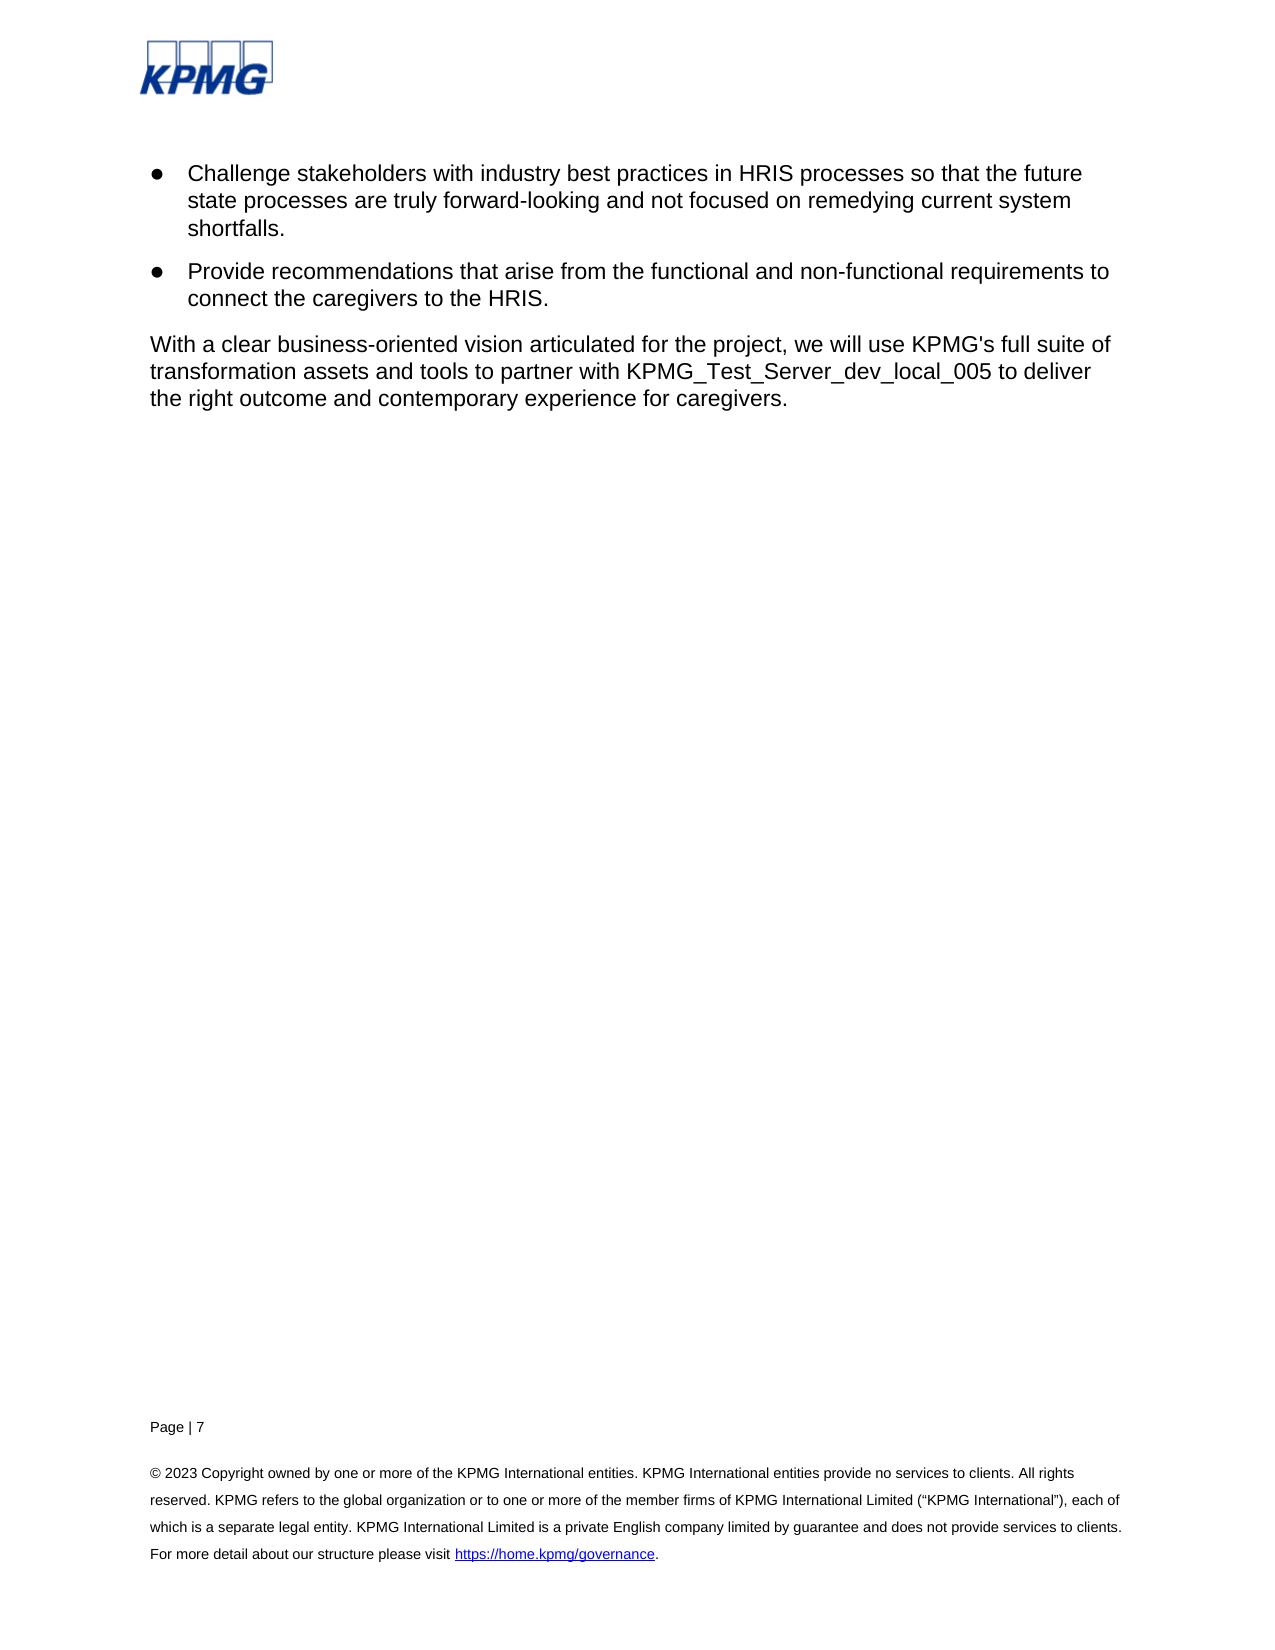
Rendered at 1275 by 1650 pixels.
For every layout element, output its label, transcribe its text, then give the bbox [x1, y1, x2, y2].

text With a clear business-oriented vision articulated for the project, we will use KPMG's full suite of transformation assets and tools to partner with KPMG_Test_Server_dev_local_005 to deliver the right outcome and contemporary experience for caregivers. [150, 331, 1125, 412]
picture [118, 0, 302, 136]
list Challenge stakeholders with industry best practices in HRIS processes so that the future state processes are truly forward-looking and not focused on remedying current system shortfalls. [150, 160, 1125, 241]
list Provide recommendations that arise from the functional and non-functional requirements to connect the caregivers to the HRIS. [150, 258, 1125, 312]
